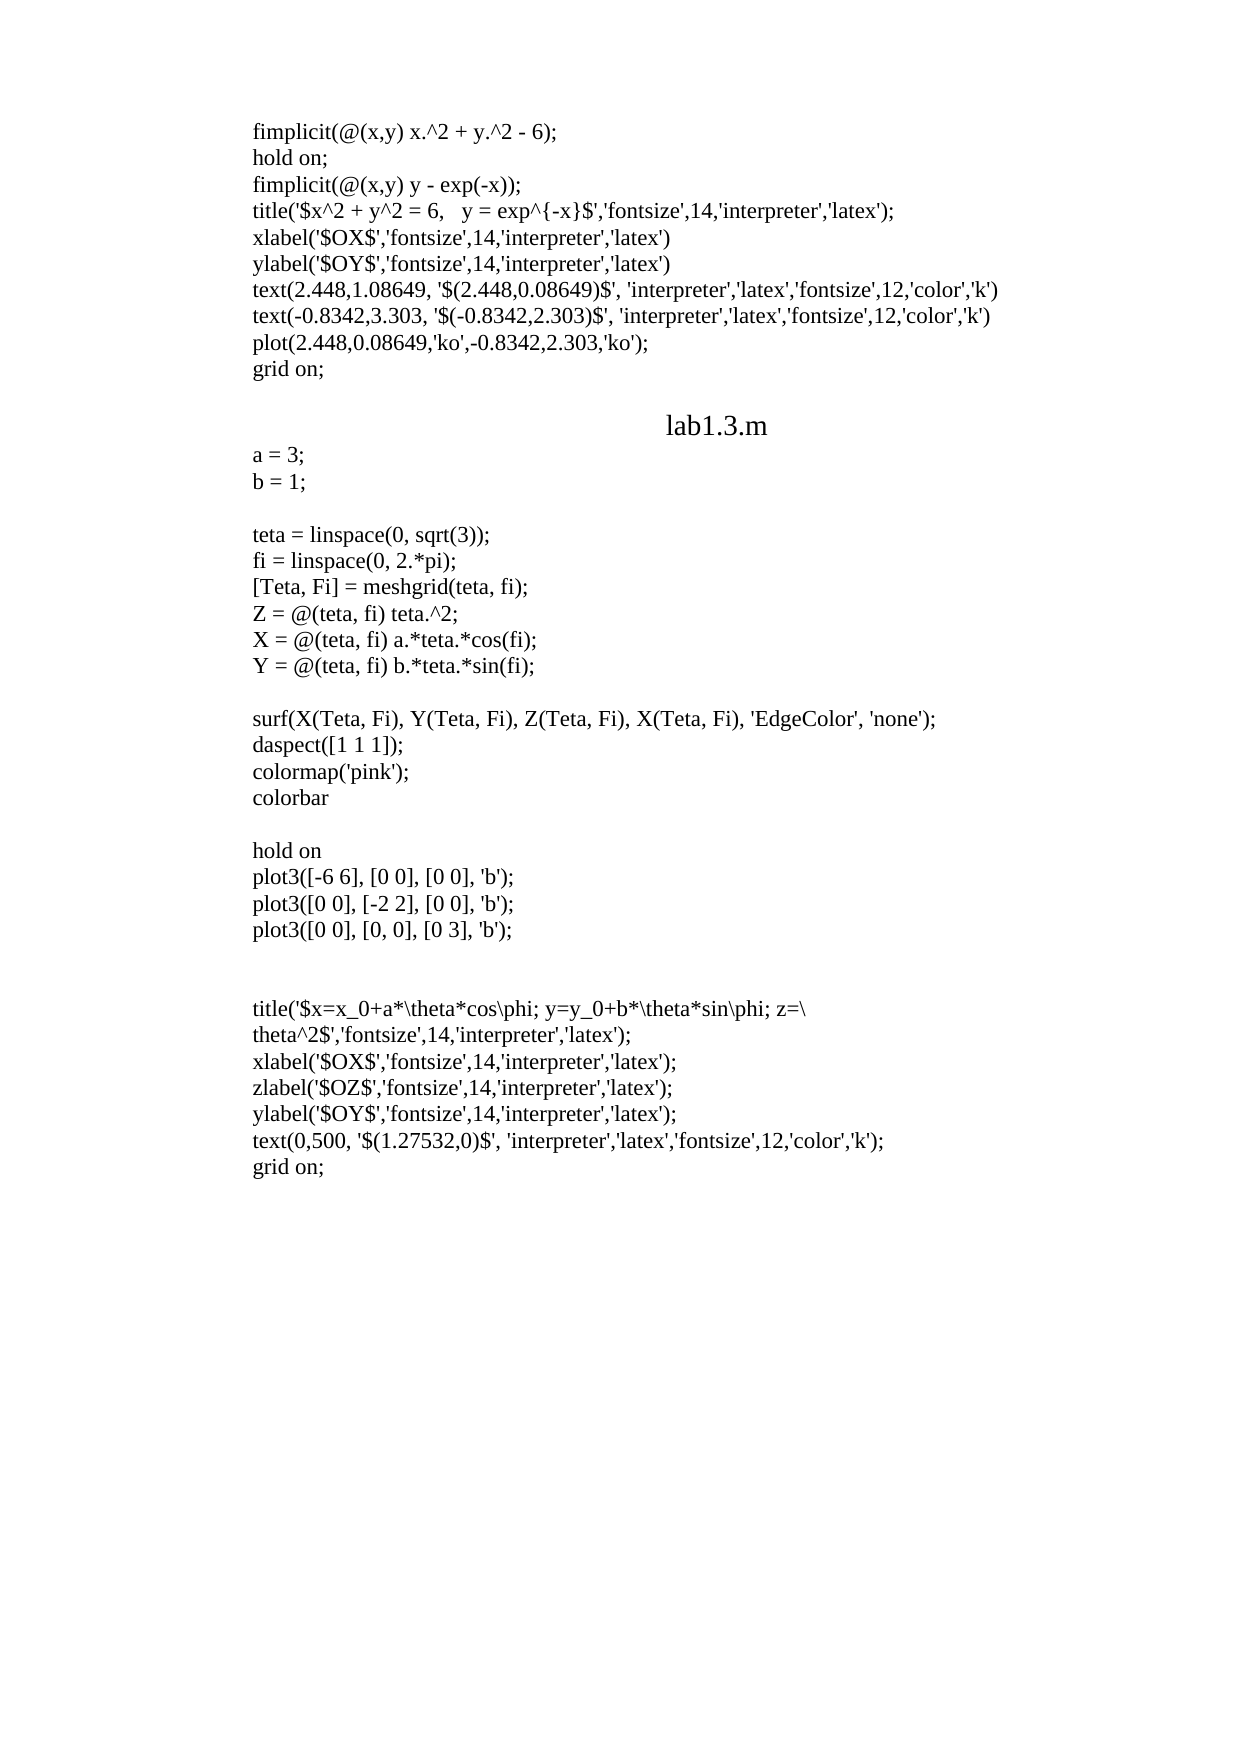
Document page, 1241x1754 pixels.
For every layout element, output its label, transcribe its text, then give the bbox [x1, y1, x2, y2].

list lab1.3.m [252, 408, 1181, 442]
list fimplicit(@(x,y) x.^2 + y.^2 - 6); [252, 118, 1181, 144]
list hold on [252, 837, 1181, 863]
list text(-0.8342,3.303, '$(-0.8342,2.303)$', 'interpreter','latex','fontsize',12,'color','k') [252, 303, 1181, 329]
list ylabel('$OY$','fontsize',14,'interpreter','latex') [252, 250, 1181, 276]
list colormap('pink'); [252, 758, 1181, 784]
list zlabel('$OZ$','fontsize',14,'interpreter','latex'); [252, 1074, 1181, 1100]
list fi = linspace(0, 2.*pi); [252, 547, 1181, 573]
list hold on; [252, 144, 1181, 171]
list a = 3; [252, 442, 1181, 468]
list teta = linspace(0, sqrt(3)); [252, 521, 1181, 547]
list Y = @(teta, fi) b.*teta.*sin(fi); [252, 652, 1181, 679]
list text(2.448,1.08649, '$(2.448,0.08649)$', 'interpreter','latex','fontsize',12,'color','k') [252, 276, 1181, 303]
list surf(X(Teta, Fi), Y(Teta, Fi), Z(Teta, Fi), X(Teta, Fi), 'EdgeColor', 'none'); [252, 705, 1181, 731]
list X = @(teta, fi) a.*teta.*cos(fi); [252, 626, 1181, 652]
list plot3([0 0], [0, 0], [0 3], 'b'); [252, 916, 1181, 942]
list title('$x=x_0+a*\theta*cos\phi; y=y_0+b*\theta*sin\phi; z=\theta^2$','fontsize',14,'interpreter','latex'); [252, 995, 1181, 1048]
list plot3([0 0], [-2 2], [0 0], 'b'); [252, 889, 1181, 916]
list plot(2.448,0.08649,'ko',-0.8342,2.303,'ko'); [252, 329, 1181, 355]
list colorbar [252, 784, 1181, 811]
list title('$x^2 + y^2 = 6, y = exp^{-x}$','fontsize',14,'interpreter','latex'); [252, 197, 1181, 223]
list text(0,500, '$(1.27532,0)$', 'interpreter','latex','fontsize',12,'color','k'); [252, 1127, 1181, 1153]
list Z = @(teta, fi) teta.^2; [252, 600, 1181, 626]
list plot3([-6 6], [0 0], [0 0], 'b'); [252, 863, 1181, 889]
list xlabel('$OX$','fontsize',14,'interpreter','latex') [252, 223, 1181, 250]
list grid on; [252, 1153, 1181, 1179]
list ylabel('$OY$','fontsize',14,'interpreter','latex'); [252, 1100, 1181, 1127]
list b = 1; [252, 468, 1181, 494]
list daspect([1 1 1]); [252, 731, 1181, 758]
list fimplicit(@(x,y) y - exp(-x)); [252, 171, 1181, 197]
list grid on; [252, 355, 1181, 382]
list [Teta, Fi] = meshgrid(teta, fi); [252, 573, 1181, 600]
list xlabel('$OX$','fontsize',14,'interpreter','latex'); [252, 1048, 1181, 1074]
